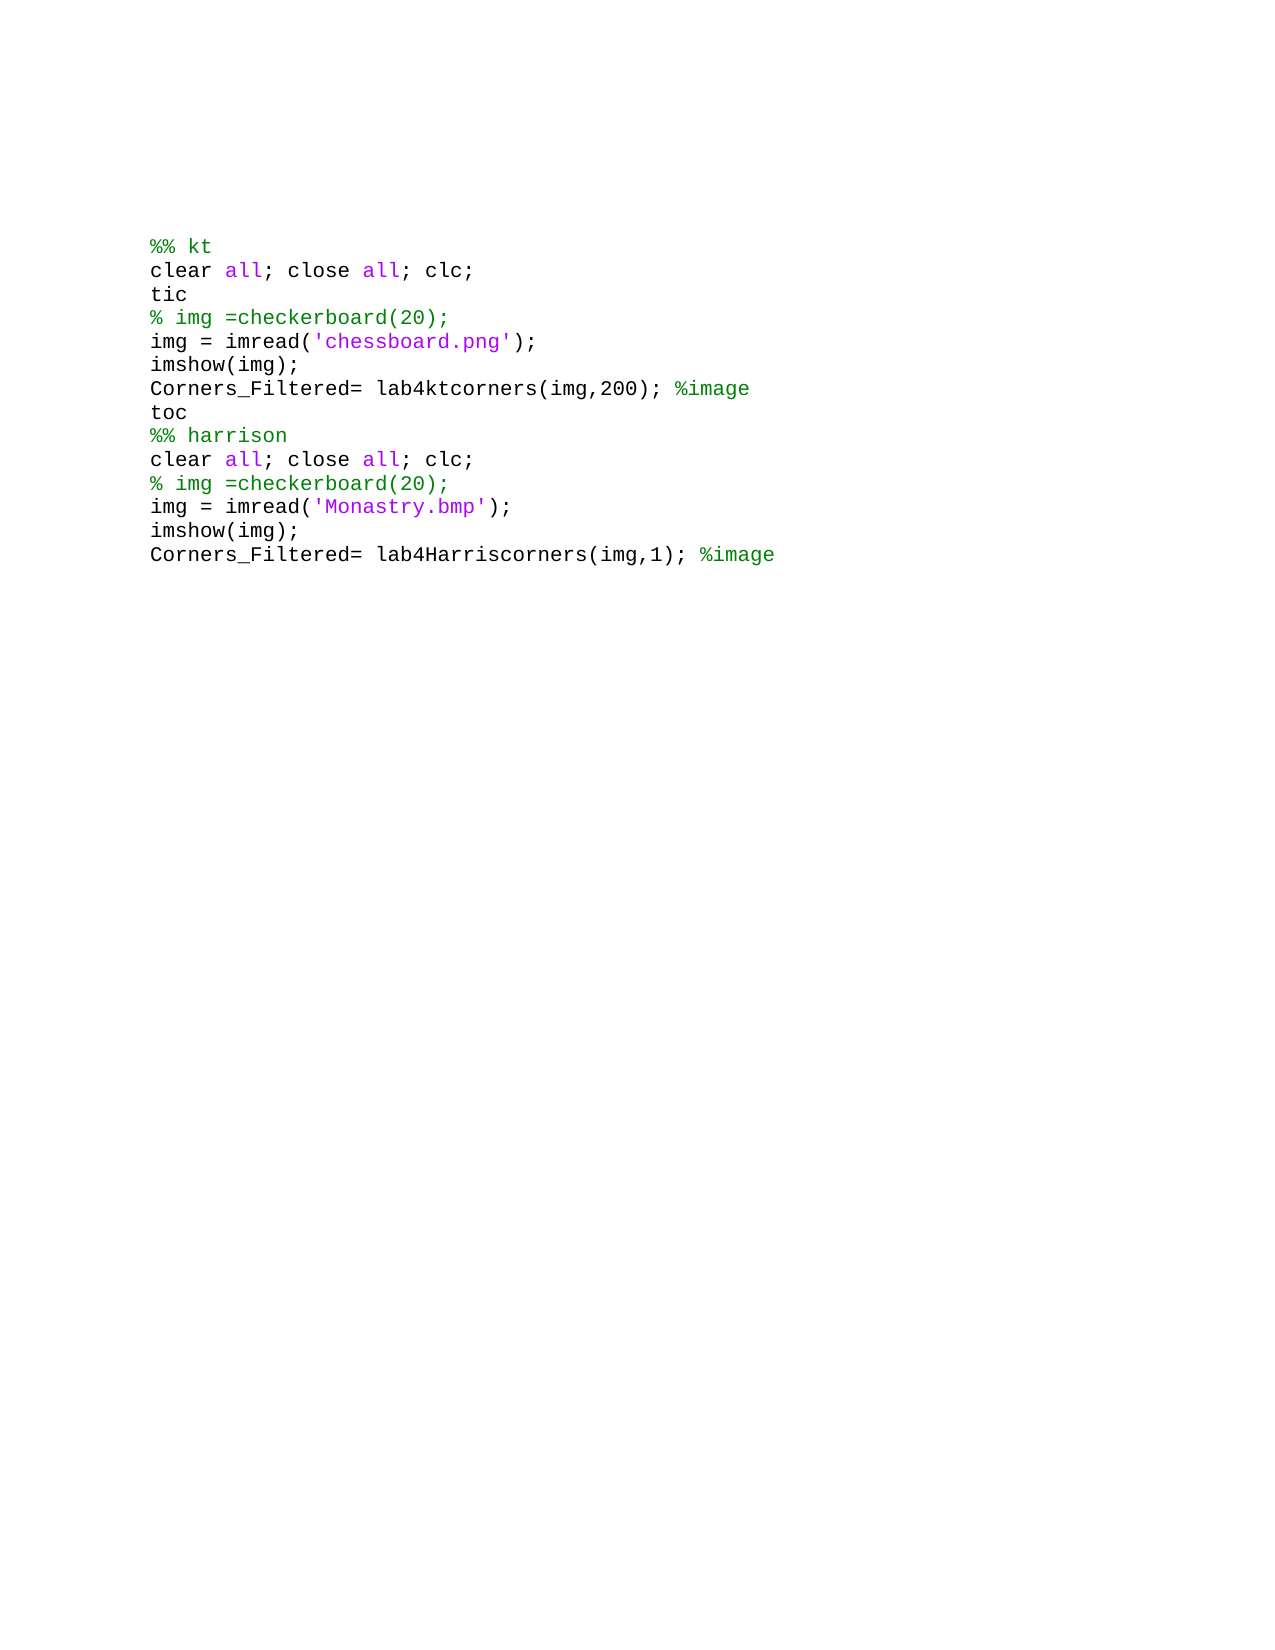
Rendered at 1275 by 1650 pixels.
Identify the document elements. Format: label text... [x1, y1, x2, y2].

text imshow(img); [150, 354, 1125, 378]
text img = imread('Monastry.bmp'); [150, 496, 1125, 520]
text Corners_Filtered= lab4Harriscorners(img,1); %image [150, 544, 1125, 567]
text % img =checkerboard(20); [150, 307, 1125, 331]
text clear all; close all; clc; [150, 449, 1125, 473]
text %% kt [150, 236, 1125, 260]
text %% harrison [150, 425, 1125, 449]
text imshow(img); [150, 520, 1125, 544]
text clear all; close all; clc; [150, 260, 1125, 283]
text % img =checkerboard(20); [150, 473, 1125, 496]
text toc [150, 402, 1125, 425]
text tic [150, 283, 1125, 307]
text img = imread('chessboard.png'); [150, 331, 1125, 354]
text Corners_Filtered= lab4ktcorners(img,200); %image [150, 378, 1125, 402]
